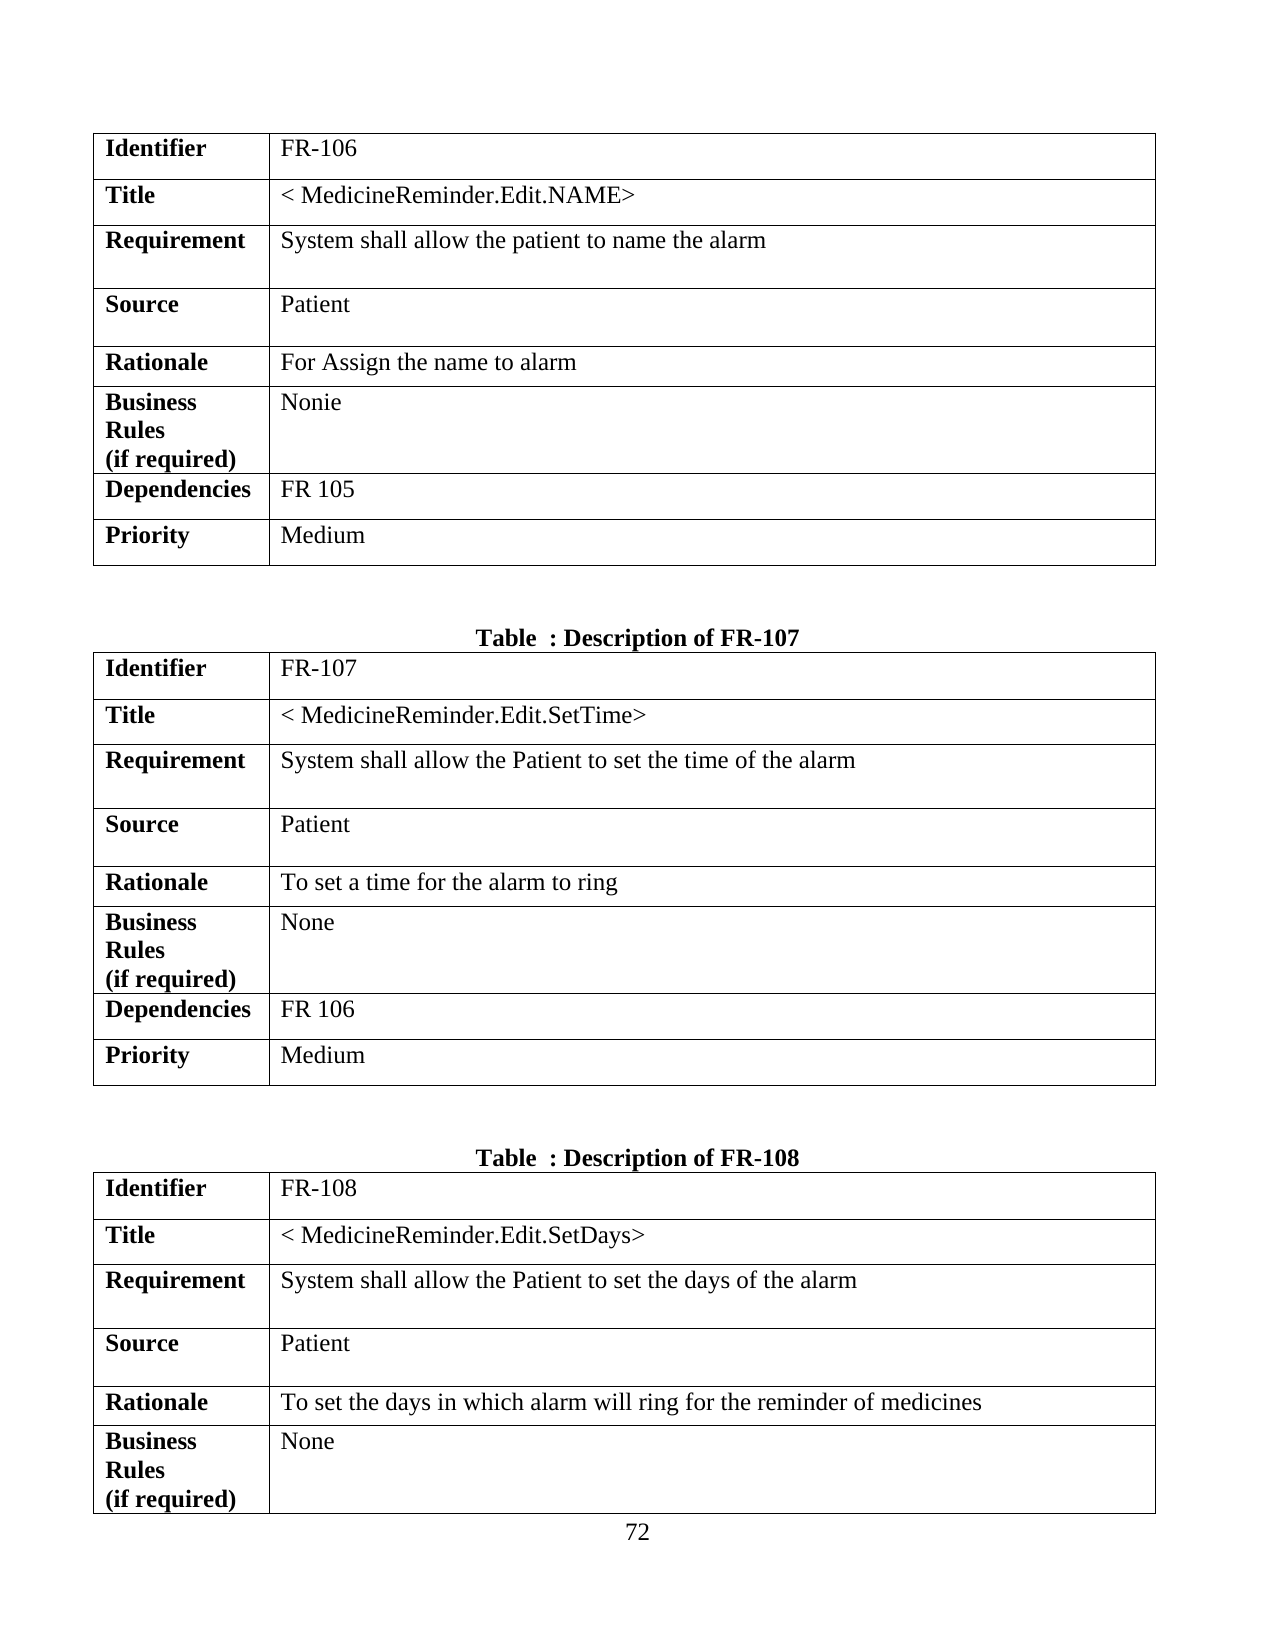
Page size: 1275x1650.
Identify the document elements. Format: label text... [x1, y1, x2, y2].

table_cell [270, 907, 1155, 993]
text Table : Description of FR-107 [120, 623, 1155, 652]
text Table : Description of FR-108 [120, 1143, 1155, 1172]
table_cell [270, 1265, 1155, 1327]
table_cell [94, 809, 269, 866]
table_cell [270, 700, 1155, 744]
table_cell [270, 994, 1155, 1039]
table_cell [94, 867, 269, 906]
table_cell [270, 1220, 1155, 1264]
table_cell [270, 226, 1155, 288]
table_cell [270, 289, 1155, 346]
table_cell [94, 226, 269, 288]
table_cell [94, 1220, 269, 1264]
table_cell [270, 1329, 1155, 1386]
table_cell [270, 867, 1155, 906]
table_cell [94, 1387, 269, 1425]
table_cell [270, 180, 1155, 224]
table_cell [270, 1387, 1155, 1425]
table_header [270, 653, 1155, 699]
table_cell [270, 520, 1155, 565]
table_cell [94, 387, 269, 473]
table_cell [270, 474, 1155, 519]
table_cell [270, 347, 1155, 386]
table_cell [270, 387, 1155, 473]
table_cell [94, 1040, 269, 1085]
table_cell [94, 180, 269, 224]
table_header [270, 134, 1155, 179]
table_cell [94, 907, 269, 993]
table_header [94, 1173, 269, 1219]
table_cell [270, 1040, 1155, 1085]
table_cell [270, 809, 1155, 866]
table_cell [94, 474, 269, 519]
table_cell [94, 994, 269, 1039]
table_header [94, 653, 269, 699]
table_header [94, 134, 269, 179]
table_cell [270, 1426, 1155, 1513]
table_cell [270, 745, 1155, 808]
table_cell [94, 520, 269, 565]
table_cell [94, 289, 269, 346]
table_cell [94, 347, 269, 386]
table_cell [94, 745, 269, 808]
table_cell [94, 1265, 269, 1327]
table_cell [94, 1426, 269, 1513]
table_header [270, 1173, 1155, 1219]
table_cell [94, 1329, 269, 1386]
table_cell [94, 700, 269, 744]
